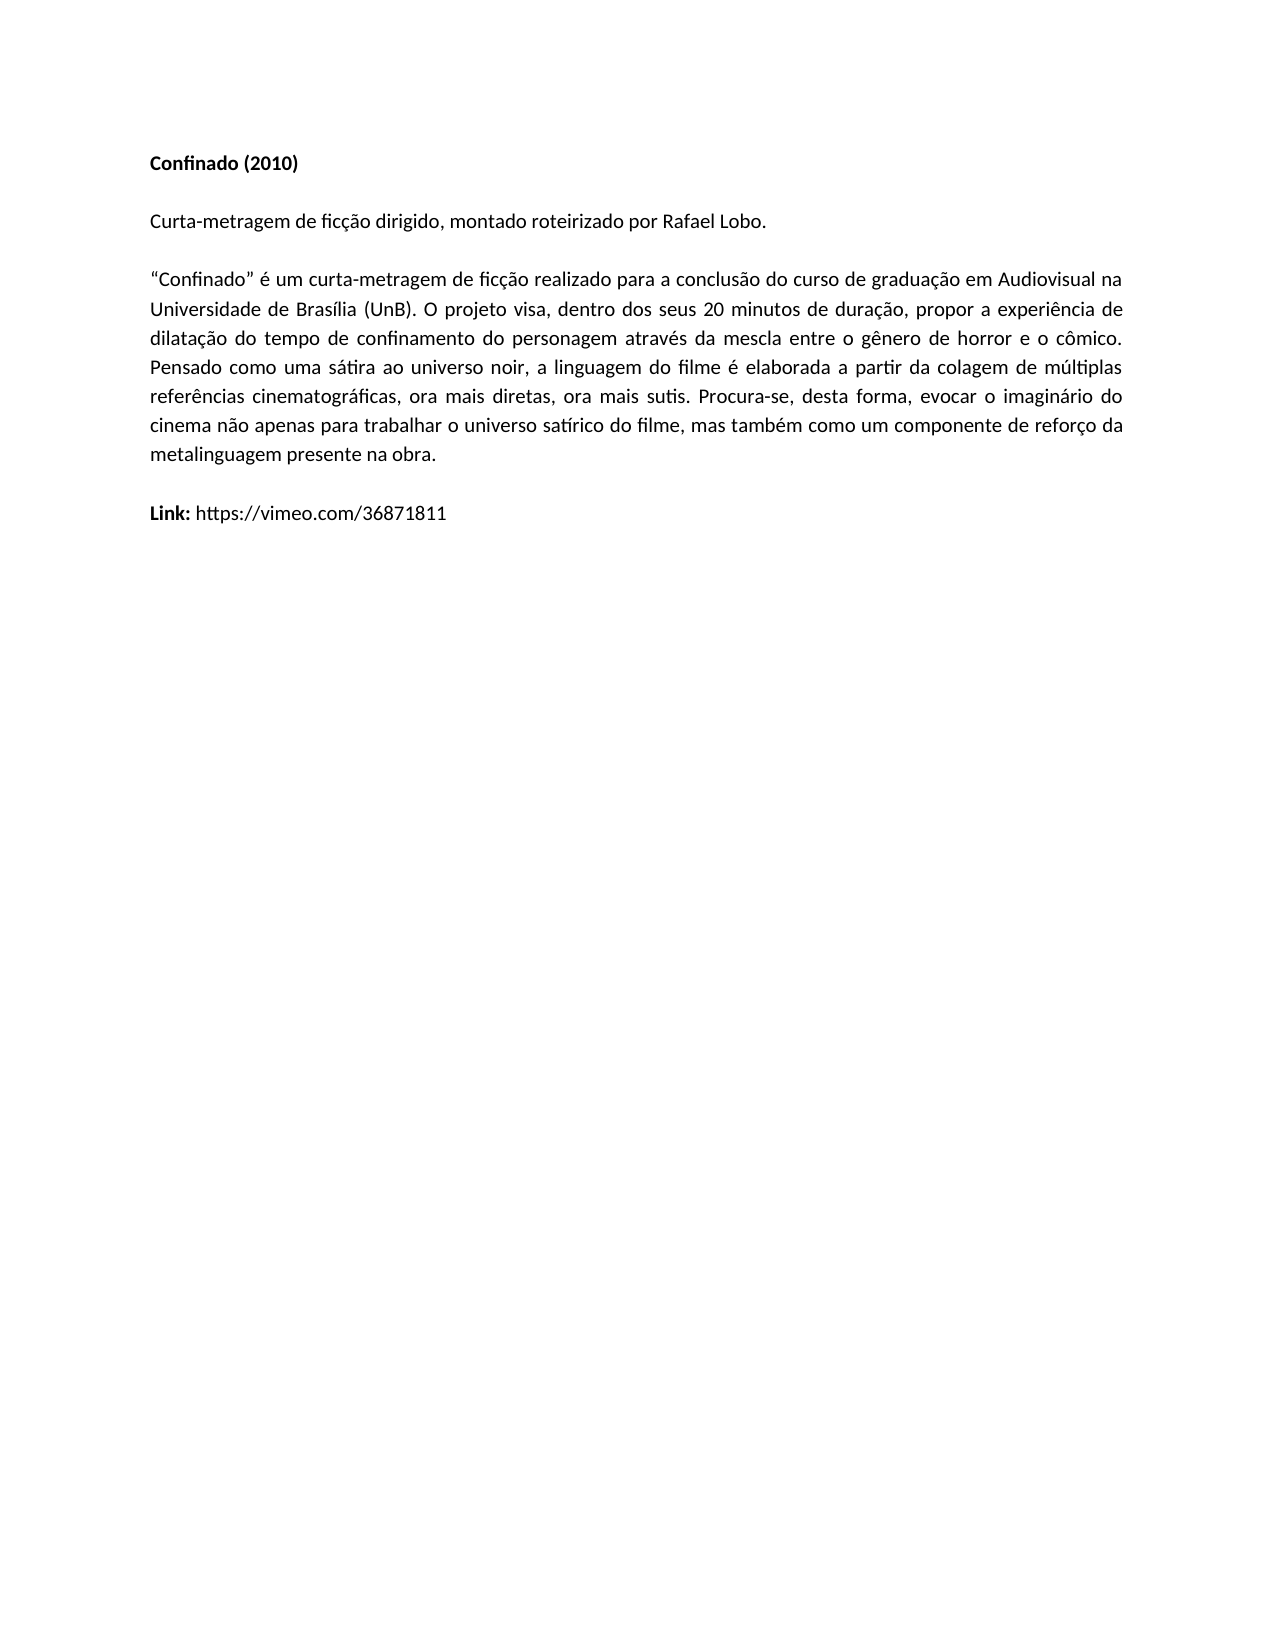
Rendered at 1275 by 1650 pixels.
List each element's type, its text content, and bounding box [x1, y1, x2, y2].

text Link: https://vimeo.com/36871811 [150, 500, 1125, 525]
text “Confinado” é um curta-metragem de ficção realizado para a conclusão do curso de graduação em Audiovisual na Universidade de Brasília (UnB). O projeto visa, dentro dos seus 20 minutos de duração, propor a experiência de dilatação do tempo de confinamento do personagem através da mescla entre o gênero de horror e o cômico. Pensado como uma sátira ao universo noir, a linguagem do filme é elaborada a partir da colagem de múltiplas referências cinematográficas, ora mais diretas, ora mais sutis. Procura-se, desta forma, evocar o imaginário do cinema não apenas para trabalhar o universo satírico do filme, mas também como um componente de reforço da metalinguagem presente na obra. [150, 267, 1125, 467]
text Confinado (2010) [150, 150, 1125, 175]
text Curta-metragem de ficção dirigido, montado roteirizado por Rafael Lobo. [150, 208, 1125, 234]
